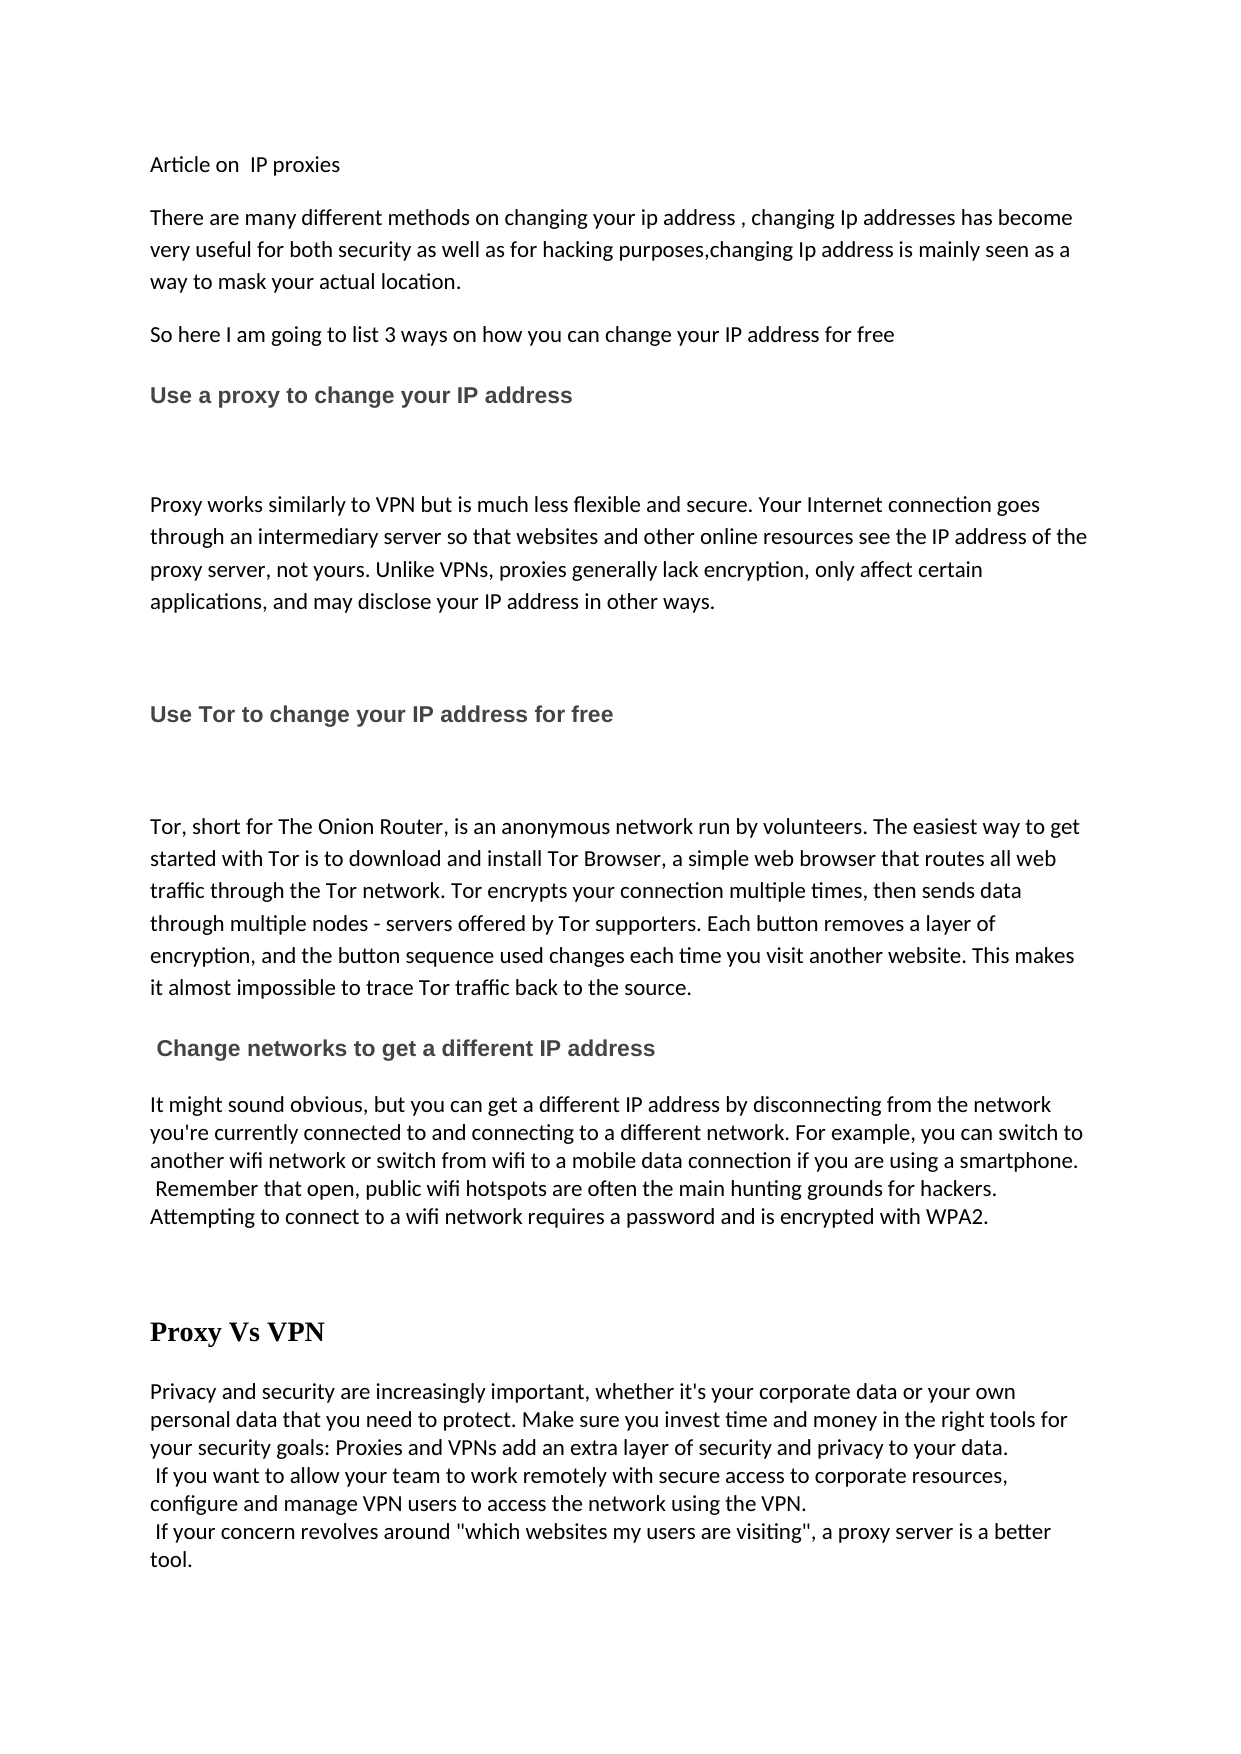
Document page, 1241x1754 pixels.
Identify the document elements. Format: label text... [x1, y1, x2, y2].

text Use a proxy to change your IP address [150, 382, 1090, 408]
text So here I am going to list 3 ways on how you can change your IP address for free [150, 320, 1090, 348]
subtitle Change networks to get a different IP address [150, 1034, 1090, 1061]
subtitle Proxy Vs VPN [150, 1315, 1090, 1348]
text Article on IP proxies [150, 150, 1090, 178]
text Proxy works similarly to VPN but is much less flexible and secure. Your Internet connection goes through an intermediary server so that websites and other online resources see the IP address of the proxy server, not yours. Unlike VPNs, proxies generally lack encryption, only affect certain applications, and may disclose your IP address in other ways. [150, 490, 1090, 615]
text If you want to allow your team to work remotely with secure access to corporate resources, configure and manage VPN users to access the network using the VPN. [150, 1461, 1090, 1517]
text It might sound obvious, but you can get a different IP address by disconnecting from the network you're currently connected to and connecting to a different network. For example, you can switch to another wifi network or switch from wifi to a mobile data connection if you are using a smartphone. [150, 1090, 1090, 1174]
text Tor, short for The Onion Router, is an anonymous network run by volunteers. The easiest way to get started with Tor is to download and install Tor Browser, a simple web browser that routes all web traffic through the Tor network. Tor encrypts your connection multiple times, then sends data through multiple nodes - servers offered by Tor supporters. Each button removes a layer of encryption, and the button sequence used changes each time you visit another website. This makes it almost impossible to trace Tor traffic back to the source. [150, 812, 1090, 1001]
text Privacy and security are increasingly important, whether it's your corporate data or your own personal data that you need to protect. Make sure you invest time and money in the right tools for your security goals: Proxies and VPNs add an extra layer of security and privacy to your data. [150, 1377, 1090, 1461]
text There are many different methods on changing your ip address , changing Ip addresses has become very useful for both security as well as for hacking purposes,changing Ip address is mainly seen as a way to mask your actual location. [150, 203, 1090, 295]
subtitle Use Tor to change your IP address for free [150, 701, 1090, 728]
text If your concern revolves around "which websites my users are visiting", a proxy server is a better tool. [150, 1517, 1090, 1573]
text Remember that open, public wifi hotspots are often the main hunting grounds for hackers. Attempting to connect to a wifi network requires a password and is encrypted with WPA2. [150, 1174, 1090, 1230]
